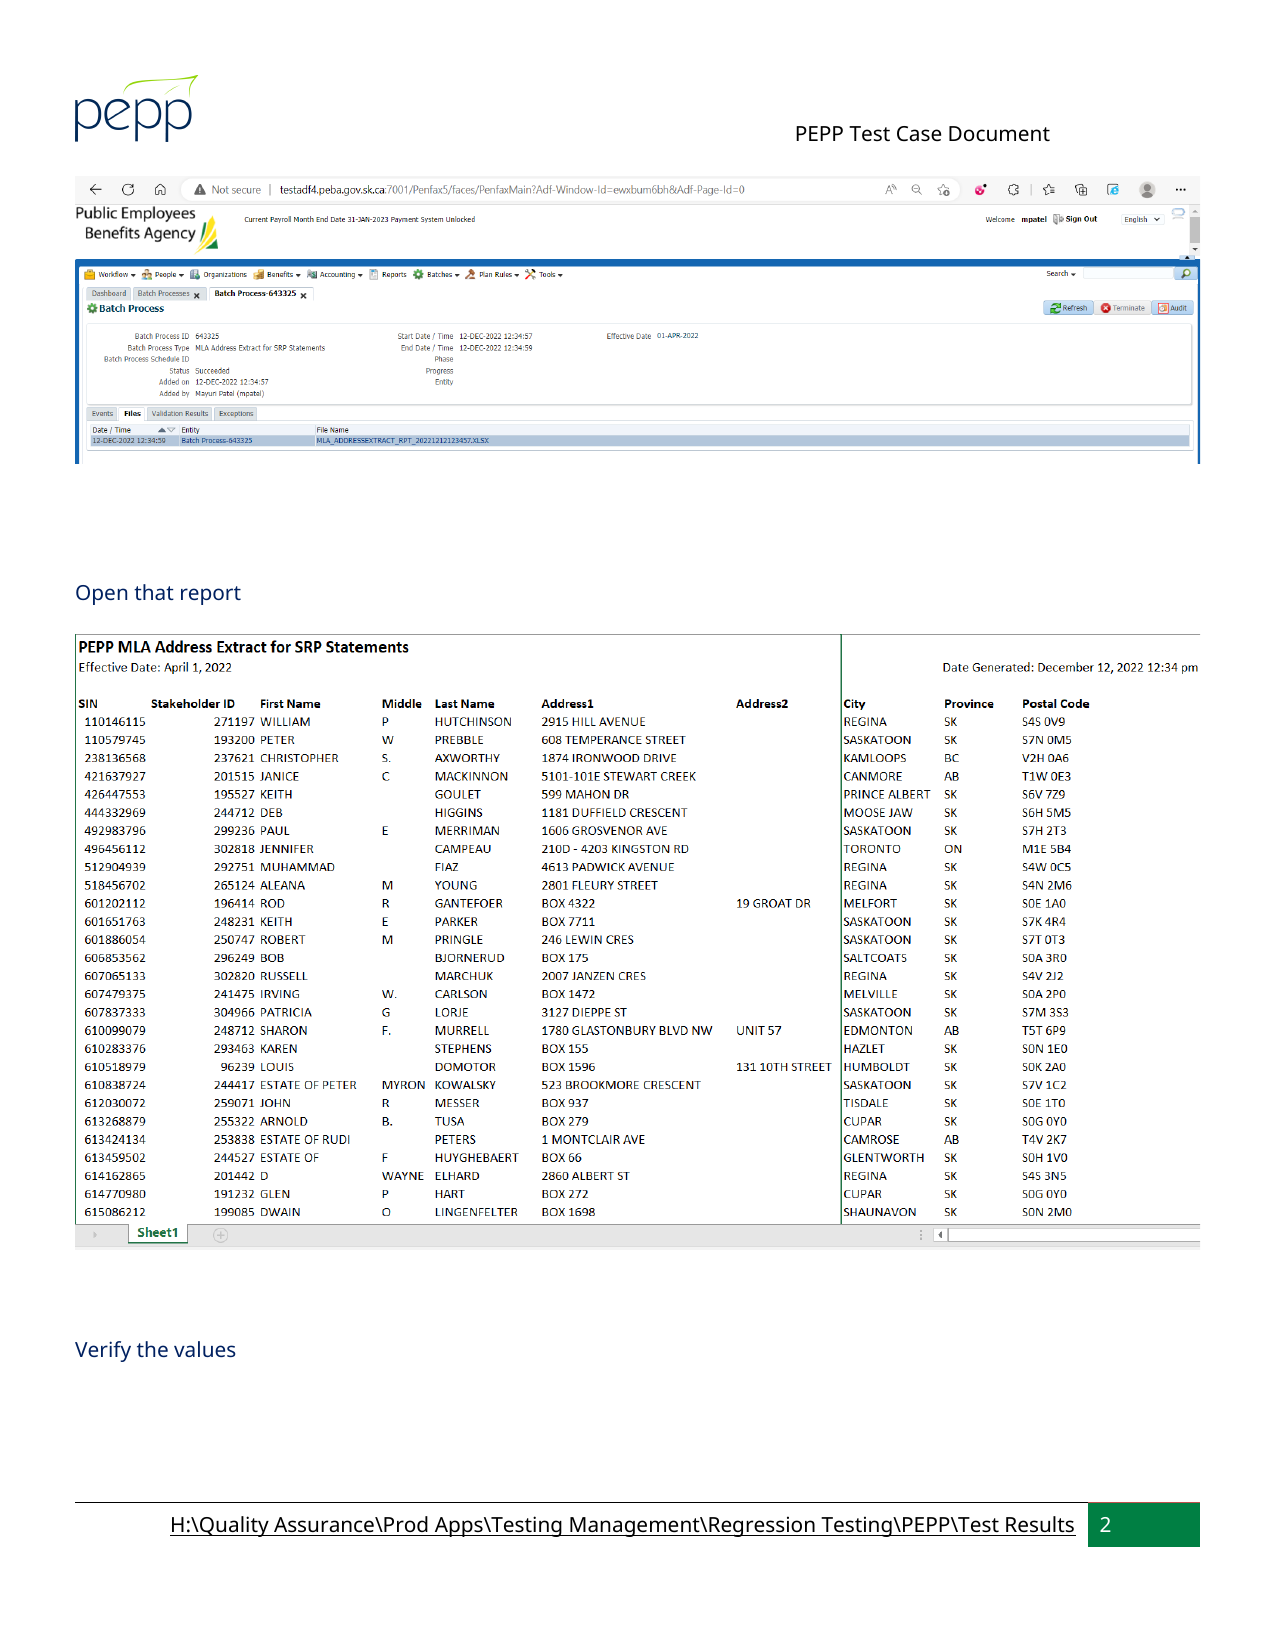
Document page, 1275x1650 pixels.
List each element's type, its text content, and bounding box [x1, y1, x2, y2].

text Verify the values [75, 1335, 1200, 1364]
picture [75, 75, 199, 142]
picture [75, 176, 1200, 464]
text Open that report [75, 578, 1200, 606]
picture [75, 634, 1200, 1250]
